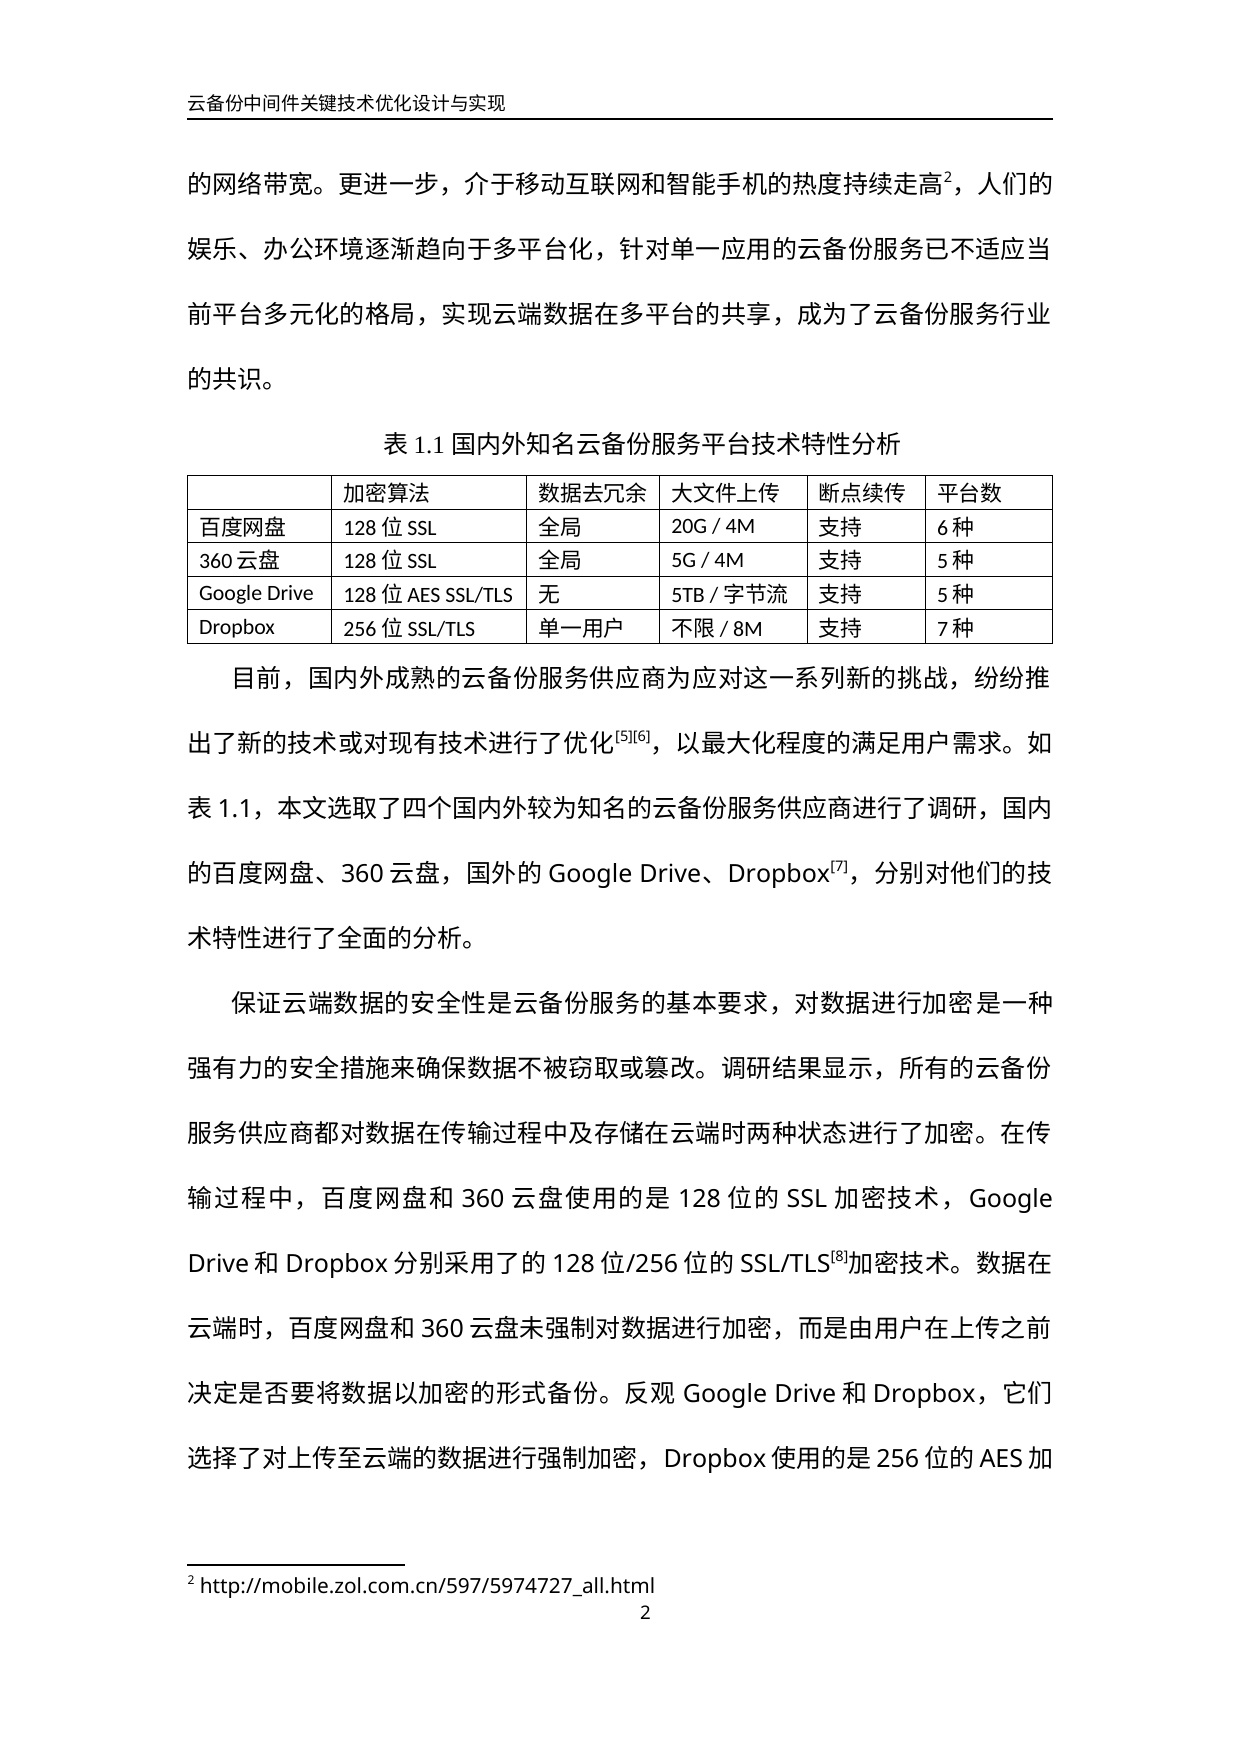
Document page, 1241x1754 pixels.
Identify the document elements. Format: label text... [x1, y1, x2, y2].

table_cell 7种 [926, 610, 1052, 643]
table_cell 百度网盘 [188, 510, 331, 542]
text 表1.1 国内外知名云备份服务平台技术特性分析 [187, 410, 1053, 475]
table_cell 128位SSL [332, 510, 526, 542]
table_header 数据去冗余 [527, 476, 659, 508]
table_cell Dropbox [188, 610, 331, 643]
table_cell 128位SSL [332, 543, 526, 576]
table_header 加密算法 [332, 476, 526, 508]
table_cell 360云盘 [188, 543, 331, 576]
table_cell Google Drive [188, 577, 331, 609]
table_cell 5种 [926, 543, 1052, 576]
table_cell 128位AES SSL/TLS [332, 577, 526, 609]
table_cell 全局 [527, 510, 659, 542]
table_header 平台数 [926, 476, 1052, 508]
table_cell 256位 SSL/TLS [332, 610, 526, 643]
table_cell 无 [527, 577, 659, 609]
table_cell 支持 [808, 543, 925, 576]
table_cell 全局 [527, 543, 659, 576]
table_header 断点续传 [808, 476, 925, 508]
table_cell 不限 / 8M [660, 610, 807, 643]
table_cell 6种 [926, 510, 1052, 542]
text 目前，国内外成熟的云备份服务供应商为应对这一系列新的挑战，纷纷推出了新的技术或对现有技术进行了优化[5][6]，以最大化程度的满足用户需求。如表1.1，本文选取了四个国内外较为知名的云备份服务供应商进行了调研，国内的百度网盘、360云盘，国外的Google Drive、Dropbox[7]，分别对他们的技术特性进行了全面的分析。 [187, 644, 1053, 969]
table_cell 20G / 4M [660, 510, 807, 542]
table_cell 支持 [808, 577, 925, 609]
table_cell 支持 [808, 610, 925, 643]
table_header 大文件上传 [660, 476, 807, 508]
table_cell 5G / 4M [660, 543, 807, 576]
table_cell 单一用户 [527, 610, 659, 643]
table_cell 5种 [926, 577, 1052, 609]
table_cell 5TB / 字节流 [660, 577, 807, 609]
table_header [188, 476, 331, 508]
table_cell 支持 [808, 510, 925, 542]
